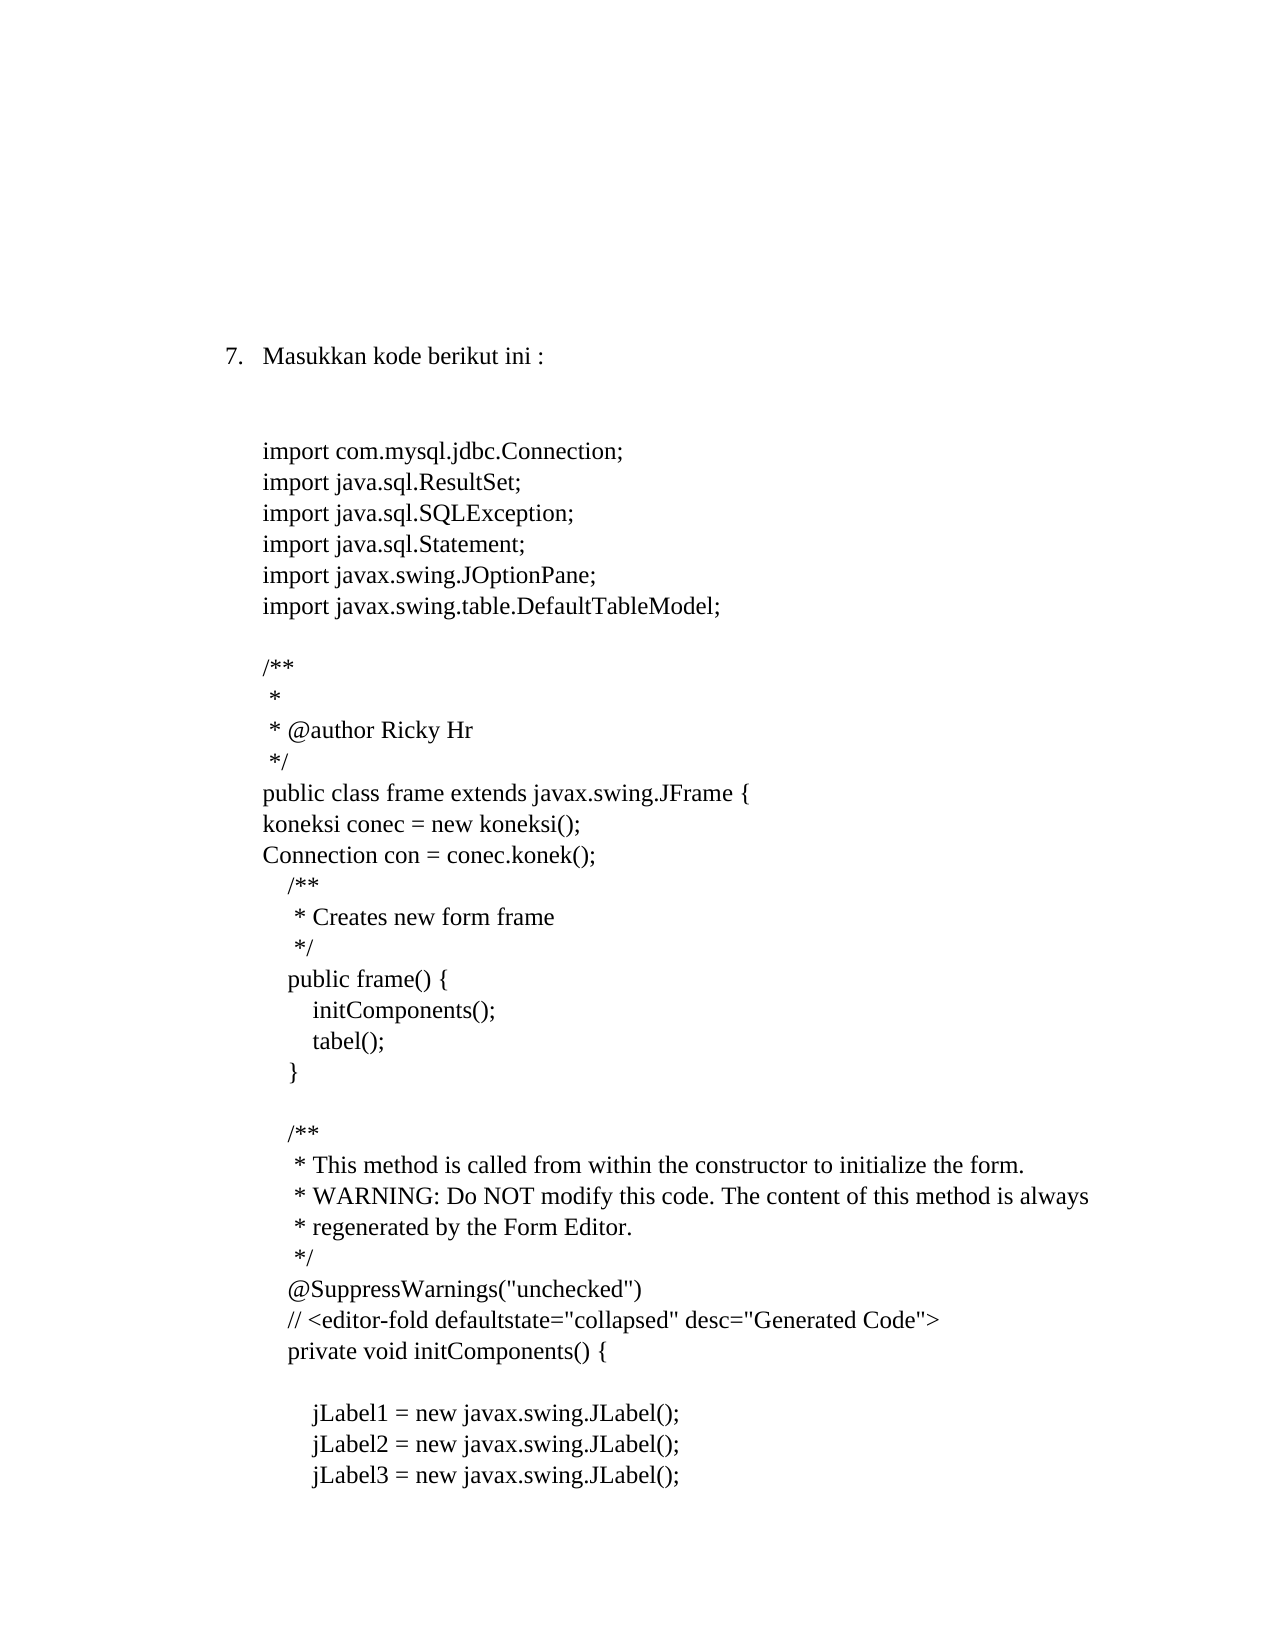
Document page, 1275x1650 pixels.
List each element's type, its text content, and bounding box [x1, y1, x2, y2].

list * @author Ricky Hr [262, 716, 1125, 744]
list */ [262, 1243, 1125, 1272]
list * WARNING: Do NOT modify this code. The content of this method is always [262, 1181, 1125, 1210]
list import com.mysql.jdbc.Connection; [262, 436, 1125, 465]
list jLabel1 = new javax.swing.JLabel(); [262, 1398, 1125, 1427]
list */ [262, 933, 1125, 962]
list * Creates new form frame [262, 902, 1125, 931]
list koneksi conec = new koneksi(); [262, 809, 1125, 837]
list import java.sql.ResultSet; [262, 467, 1125, 496]
list public frame() { [262, 964, 1125, 993]
list /** [262, 653, 1125, 682]
list Masukkan kode berikut ini : [225, 341, 1125, 369]
list * [262, 684, 1125, 713]
list initComponents(); [262, 995, 1125, 1024]
list import java.sql.SQLException; [262, 498, 1125, 527]
list */ [262, 747, 1125, 775]
list import java.sql.Statement; [262, 529, 1125, 558]
list import javax.swing.table.DefaultTableModel; [262, 591, 1125, 620]
list * This method is called from within the constructor to initialize the form. [262, 1150, 1125, 1179]
list // <editor-fold defaultstate="collapsed" desc="Generated Code"> [262, 1305, 1125, 1334]
list public class frame extends javax.swing.JFrame { [262, 778, 1125, 806]
list @SuppressWarnings("unchecked") [262, 1274, 1125, 1303]
list * regenerated by the Form Editor. [262, 1212, 1125, 1241]
list Connection con = conec.konek(); [262, 840, 1125, 868]
list jLabel2 = new javax.swing.JLabel(); [262, 1429, 1125, 1458]
list tabel(); [262, 1026, 1125, 1055]
list /** [262, 871, 1125, 899]
list private void initComponents() { [262, 1336, 1125, 1365]
list import javax.swing.JOptionPane; [262, 560, 1125, 589]
list } [262, 1057, 1125, 1086]
list /** [262, 1119, 1125, 1148]
list jLabel3 = new javax.swing.JLabel(); [262, 1461, 1125, 1489]
